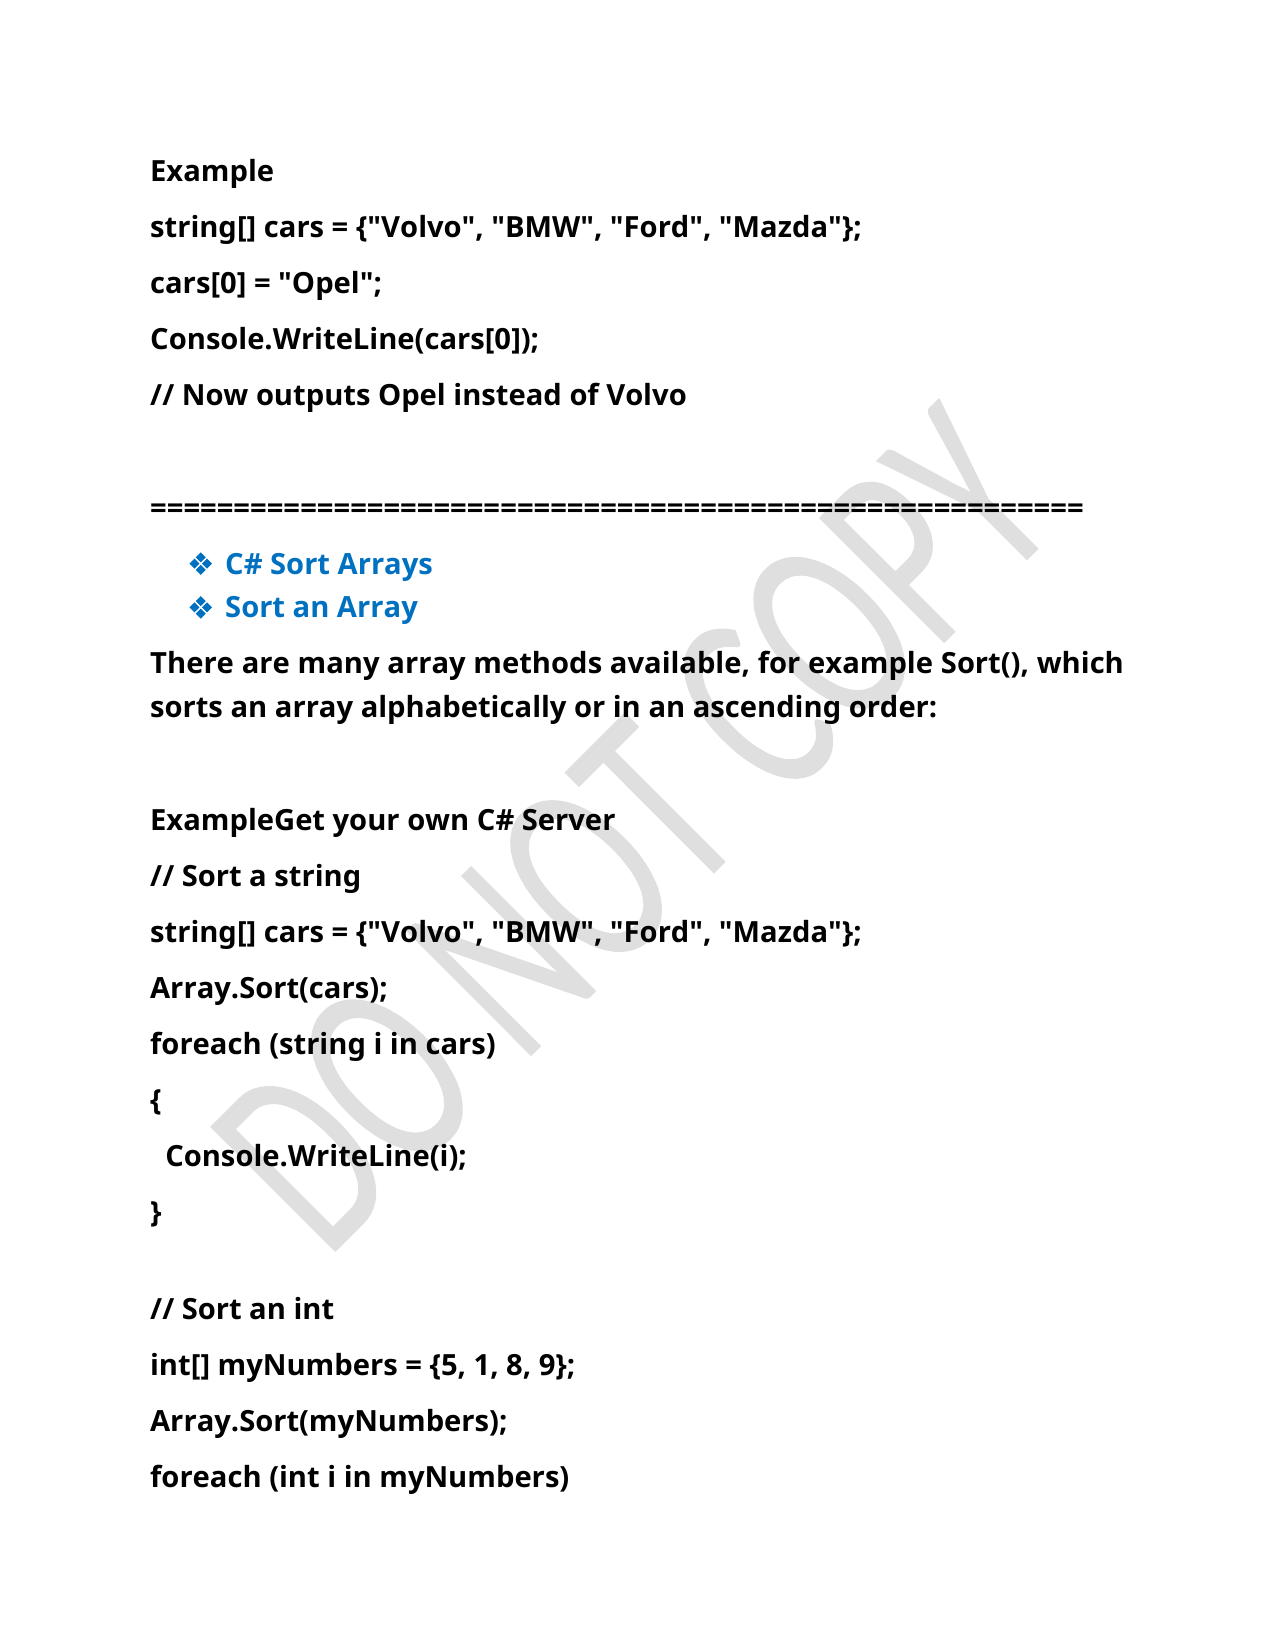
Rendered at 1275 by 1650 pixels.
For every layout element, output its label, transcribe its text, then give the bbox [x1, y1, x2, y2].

text { [150, 1079, 1125, 1119]
text Console.WriteLine(cars[0]); [150, 318, 1125, 358]
text int[] myNumbers = {5, 1, 8, 9}; [150, 1344, 1125, 1384]
text } [150, 1192, 1125, 1231]
text // Sort an int [150, 1288, 1125, 1328]
list C# Sort Arrays [187, 543, 1125, 583]
text string[] cars = {"Volvo", "BMW", "Ford", "Mazda"}; [150, 911, 1125, 951]
text Console.WriteLine(i); [150, 1136, 1125, 1175]
text foreach (int i in myNumbers) [150, 1457, 1125, 1496]
text cars[0] = "Opel"; [150, 262, 1125, 302]
list Sort an Array [187, 587, 1125, 626]
text string[] cars = {"Volvo", "BMW", "Ford", "Mazda"}; [150, 206, 1125, 246]
text ======================================================== [150, 487, 1125, 527]
text // Now outputs Opel instead of Volvo [150, 374, 1125, 414]
text Example [150, 150, 1125, 190]
text Array.Sort(myNumbers); [150, 1401, 1125, 1440]
text // Sort a string [150, 855, 1125, 894]
text foreach (string i in cars) [150, 1023, 1125, 1063]
text There are many array methods available, for example Sort(), which sorts an array alphabetically or in an ascending order: [150, 643, 1125, 726]
text ExampleGet your own C# Server [150, 799, 1125, 838]
text Array.Sort(cars); [150, 967, 1125, 1007]
